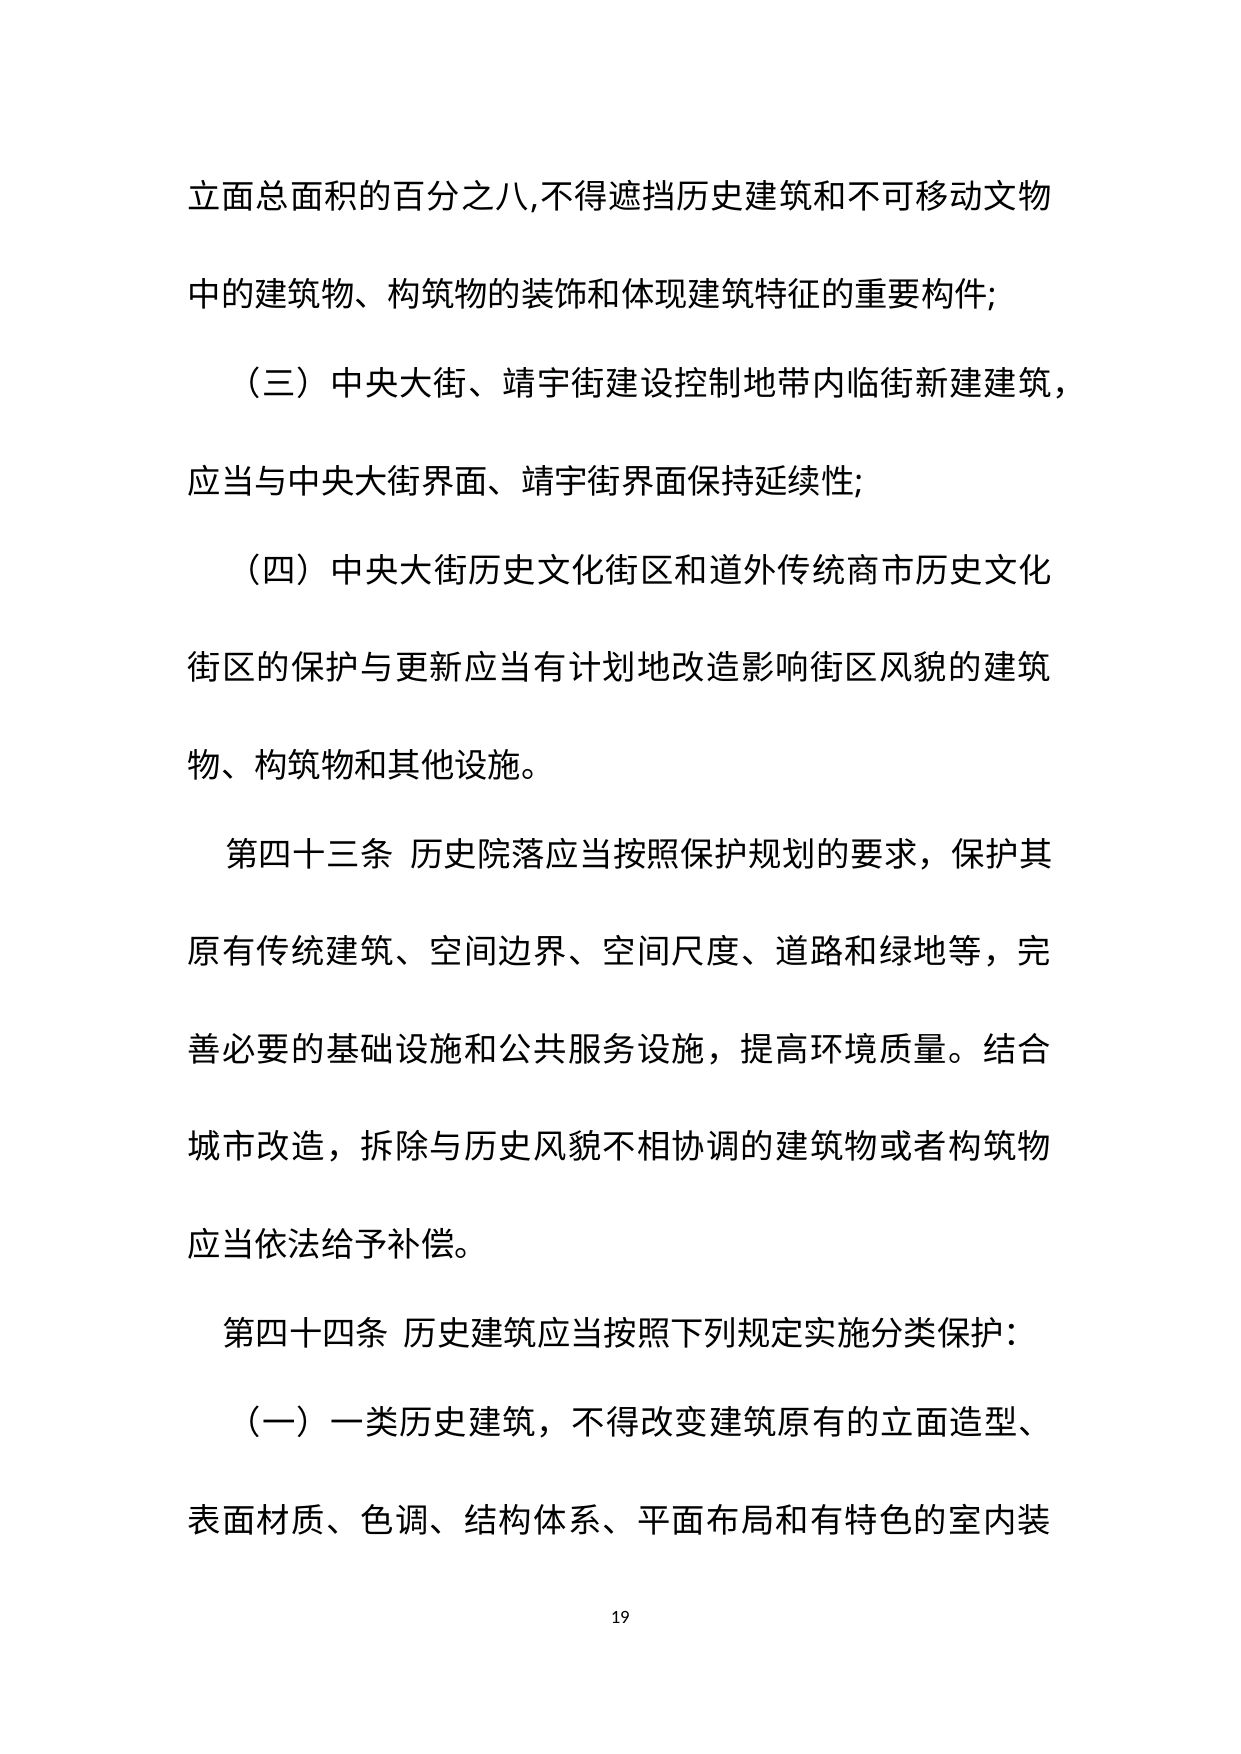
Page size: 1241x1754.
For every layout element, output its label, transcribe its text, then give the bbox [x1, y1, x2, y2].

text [187, 162, 1053, 324]
text 第四十四条 历史建筑应当按照下列规定实施分类保护： [187, 1298, 1053, 1363]
text （四）中央大街历史文化街区和道外传统商市历史文化街区的保护与更新应当有计划地改造影响街区风貌的建筑物、构筑物和其他设施。 [187, 535, 1053, 795]
text （三）中央大街、靖宇街建设控制地带内临街新建建筑，应当与中央大街界面、靖宇街界面保持延续性; [187, 349, 1053, 511]
text 第四十三条 历史院落应当按照保护规划的要求，保护其原有传统建筑、空间边界、空间尺度、道路和绿地等，完善必要的基础设施和公共服务设施，提高环境质量。结合城市改造，拆除与历史风貌不相协调的建筑物或者构筑物，应当依法给予补偿。 [187, 819, 1053, 1274]
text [187, 1388, 1053, 1550]
